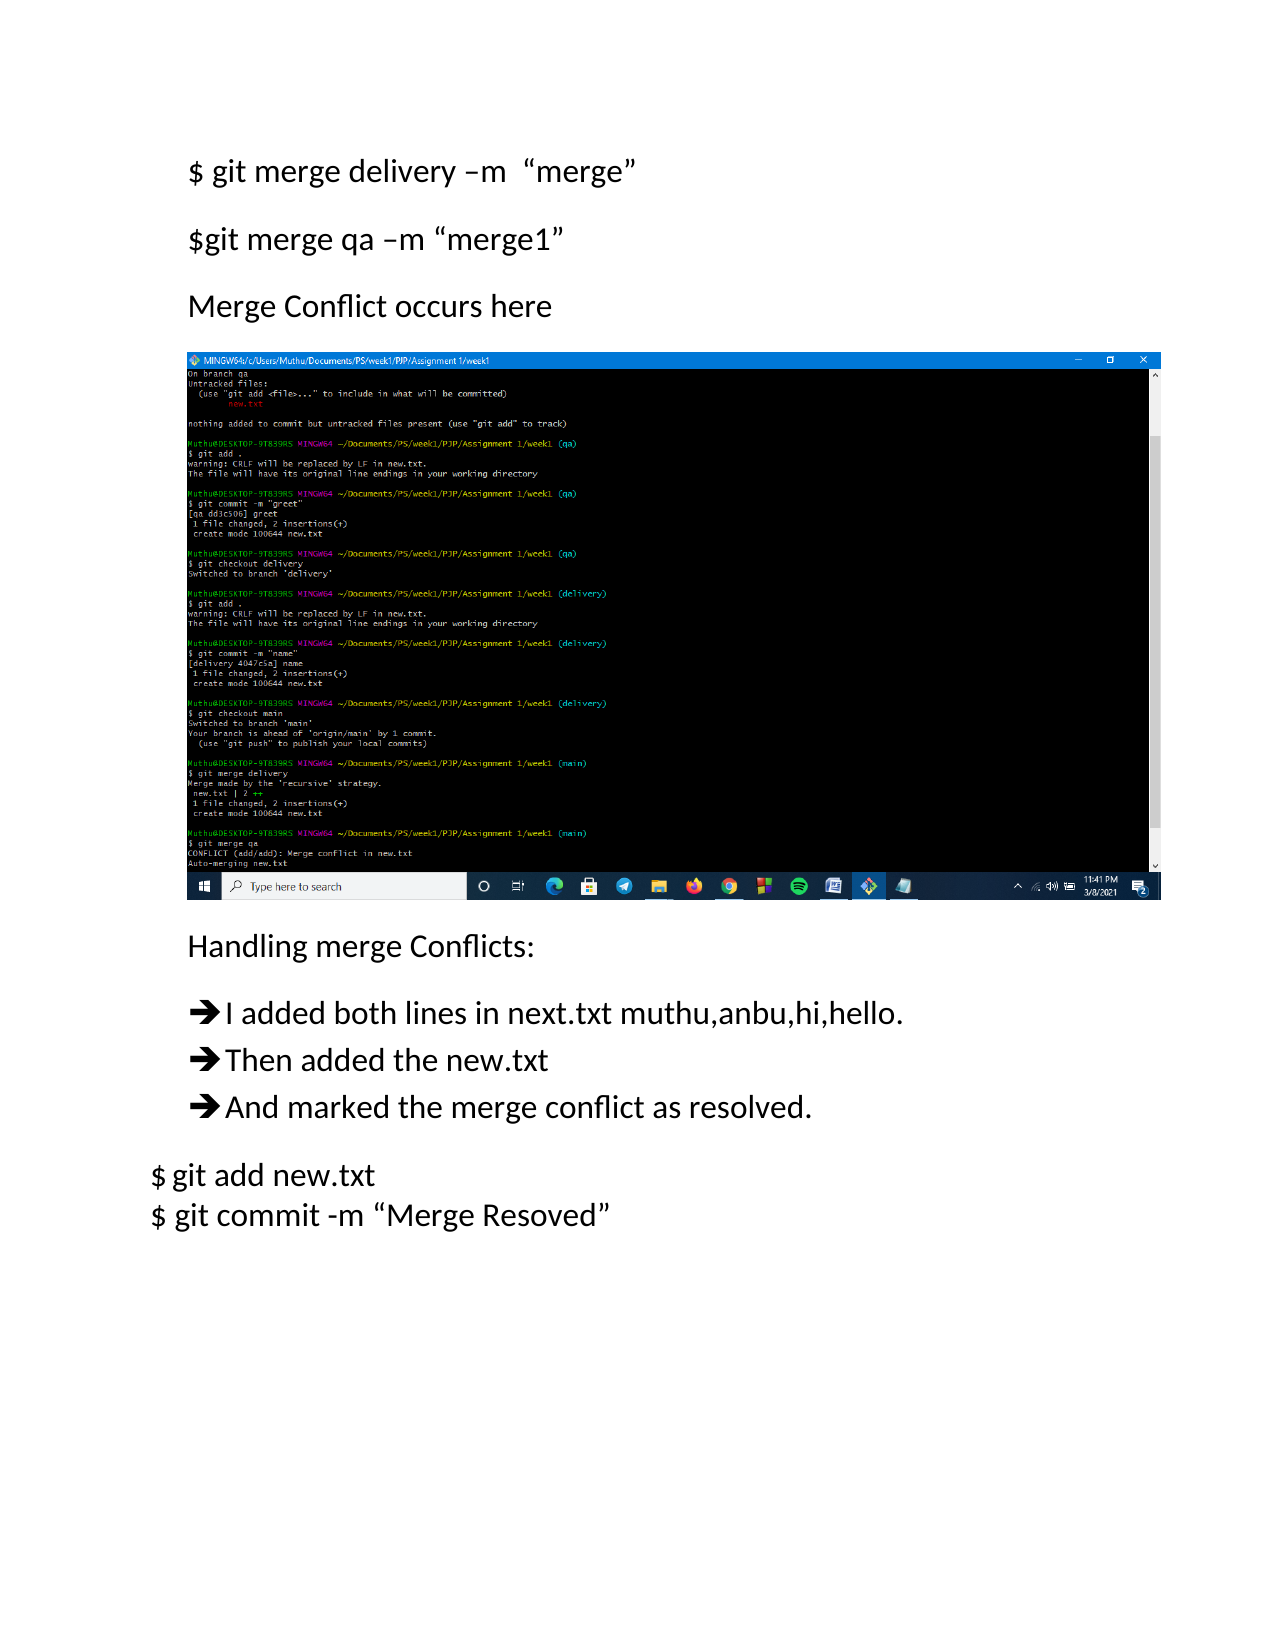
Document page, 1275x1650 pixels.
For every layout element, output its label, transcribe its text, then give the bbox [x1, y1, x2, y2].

text $ git add new.txt [150, 1153, 1125, 1194]
picture [187, 352, 1161, 900]
text $ git commit -m “Merge Resoved” [150, 1194, 1125, 1235]
text $git merge qa –m “merge1” [187, 218, 1125, 258]
text Merge Conflict occurs here [187, 285, 1125, 326]
list And marked the merge conflict as resolved. [187, 1086, 1125, 1127]
list I added both lines in next.txt muthu,anbu,hi,hello. [187, 992, 1125, 1033]
text $ git merge delivery –m “merge” [187, 150, 1125, 191]
list Then added the new.txt [187, 1039, 1125, 1080]
text Handling merge Conflicts: [187, 925, 1125, 966]
